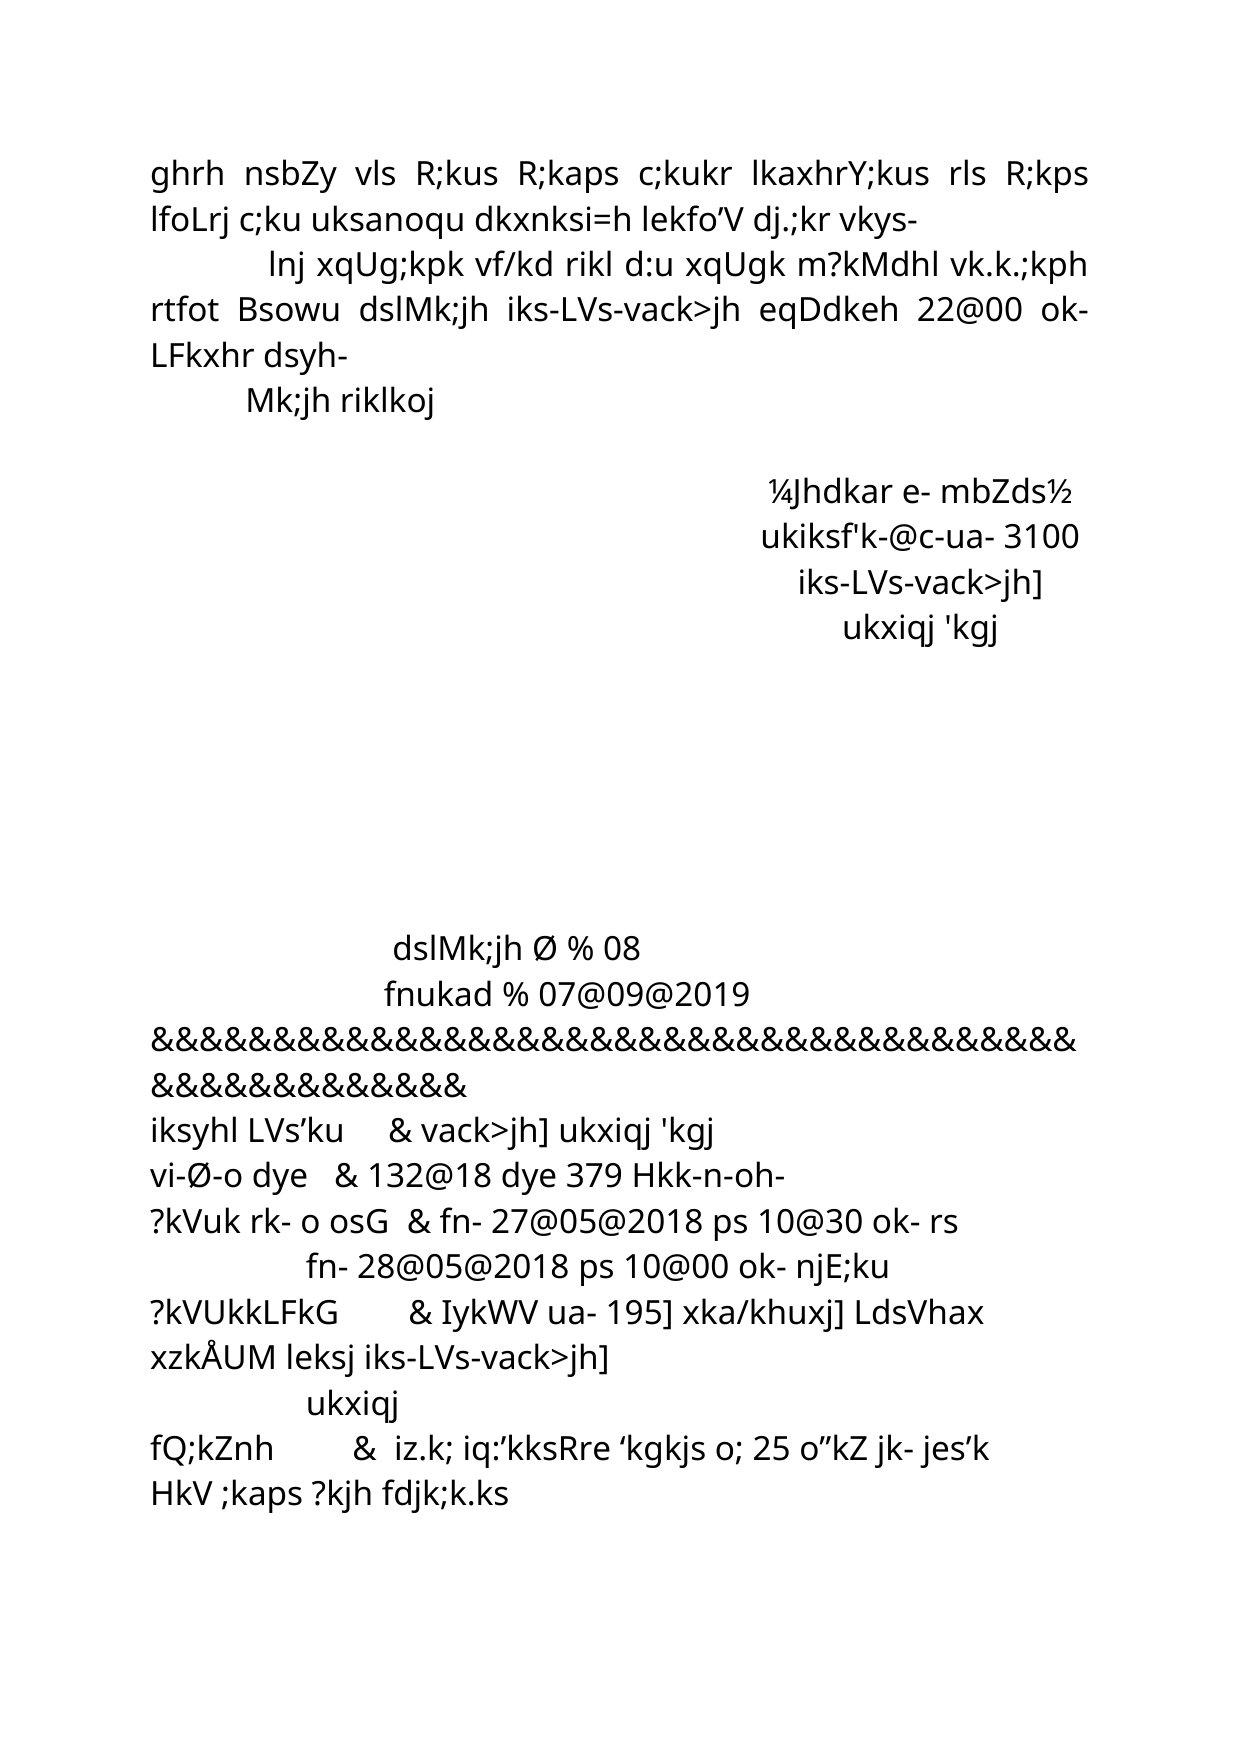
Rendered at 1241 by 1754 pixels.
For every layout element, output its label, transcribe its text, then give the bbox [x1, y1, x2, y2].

text ukiksf'k-@c-ua- 3100 [750, 513, 1090, 559]
text Mk;jh riklkoj [150, 377, 1090, 422]
text ?kVuk rk- o osG & fn- 27@05@2018 ps 10@30 ok- rs [150, 1198, 1090, 1243]
text lnj xqUg;kpk vf/kd rikl d:u xqUgk m?kMdhl vk.k.;kph rtfot Bsowu dslMk;jh iks-LVs-vack>jh eqDdkeh 22@00 ok- LFkxhr dsyh- [150, 241, 1090, 377]
text &&&&&&&&&&&&&&&&&&&&&&&&&&&&&&&&&&&&&&&&&&&&&&&&&&& [150, 1016, 1090, 1107]
text ukxiqj [150, 1379, 1090, 1425]
text dslMk;jh Ø % 08 [150, 925, 1090, 971]
text ?kVUkkLFkG & IykWV ua- 195] xka/khuxj] LdsVhax xzkÅUM leksj iks-LVs-vack>jh] [150, 1288, 1090, 1379]
text fQ;kZnh & iz.k; iq:’kksRre ‘kgkjs o; 25 o”kZ jk- jes’k HkV ;kaps ?kjh fdjk;k.ks [150, 1425, 1090, 1516]
text vi-Ø-o dye & 132@18 dye 379 Hkk-n-oh- [150, 1152, 1090, 1198]
text fn- 28@05@2018 ps 10@00 ok- njE;ku [150, 1243, 1090, 1288]
text fnukad % 07@09@2019 [150, 971, 1090, 1016]
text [150, 150, 1090, 241]
text iksyhl LVs’ku & vack>jh] ukxiqj 'kgj [150, 1107, 1090, 1152]
text iks-LVs-vack>jh] ukxiqj 'kgj [750, 559, 1090, 649]
text ¼Jhdkar e- mbZds½ [750, 468, 1090, 513]
